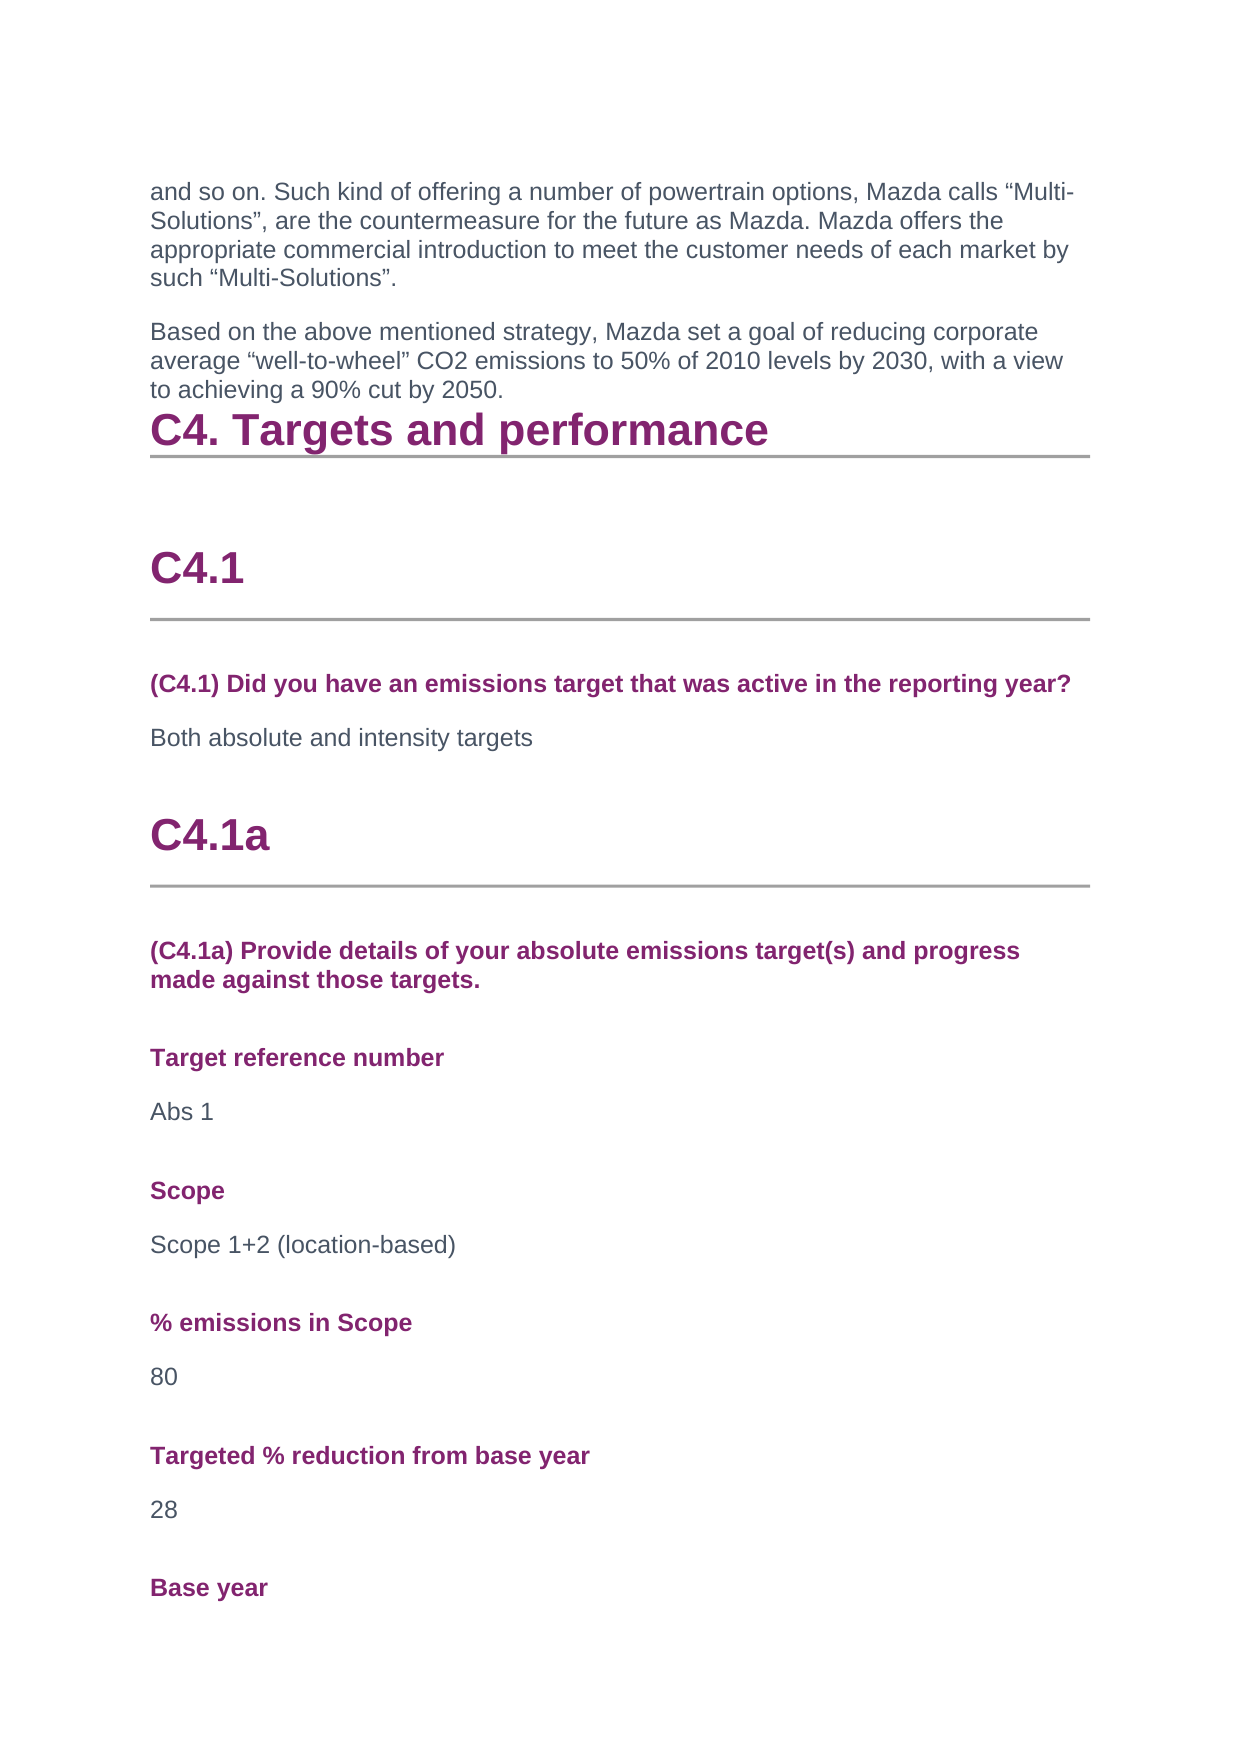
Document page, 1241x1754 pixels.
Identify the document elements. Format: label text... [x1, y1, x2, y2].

subtitle (C4.1a) Provide details of your absolute emissions target(s) and progress made against those targets. [150, 936, 1090, 993]
text Based on the above mentioned strategy, Mazda set a goal of reducing corporate average “well-to-wheel” CO2 emissions to 50% of 2010 levels by 2030, with a view to achieving a 90% cut by 2050. [150, 290, 1090, 403]
subtitle (C4.1) Did you have an emissions target that was active in the reporting year? [150, 669, 1090, 698]
text Both absolute and intensity targets [150, 723, 1090, 752]
subtitle Scope [150, 1176, 1090, 1205]
subtitle Base year [150, 1573, 1090, 1602]
subtitle % emissions in Scope [150, 1308, 1090, 1337]
subtitle Targeted % reduction from base year [150, 1441, 1090, 1470]
text 28 [150, 1495, 1090, 1523]
subtitle C4. Targets and performance [150, 403, 1090, 454]
subtitle C4.1a [150, 752, 1090, 859]
text 80 [150, 1362, 1090, 1391]
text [150, 150, 1090, 290]
text Abs 1 [150, 1097, 1090, 1126]
text Scope 1+2 (location-based) [150, 1230, 1090, 1258]
subtitle Target reference number [150, 1043, 1090, 1072]
subtitle C4.1 [150, 485, 1090, 593]
